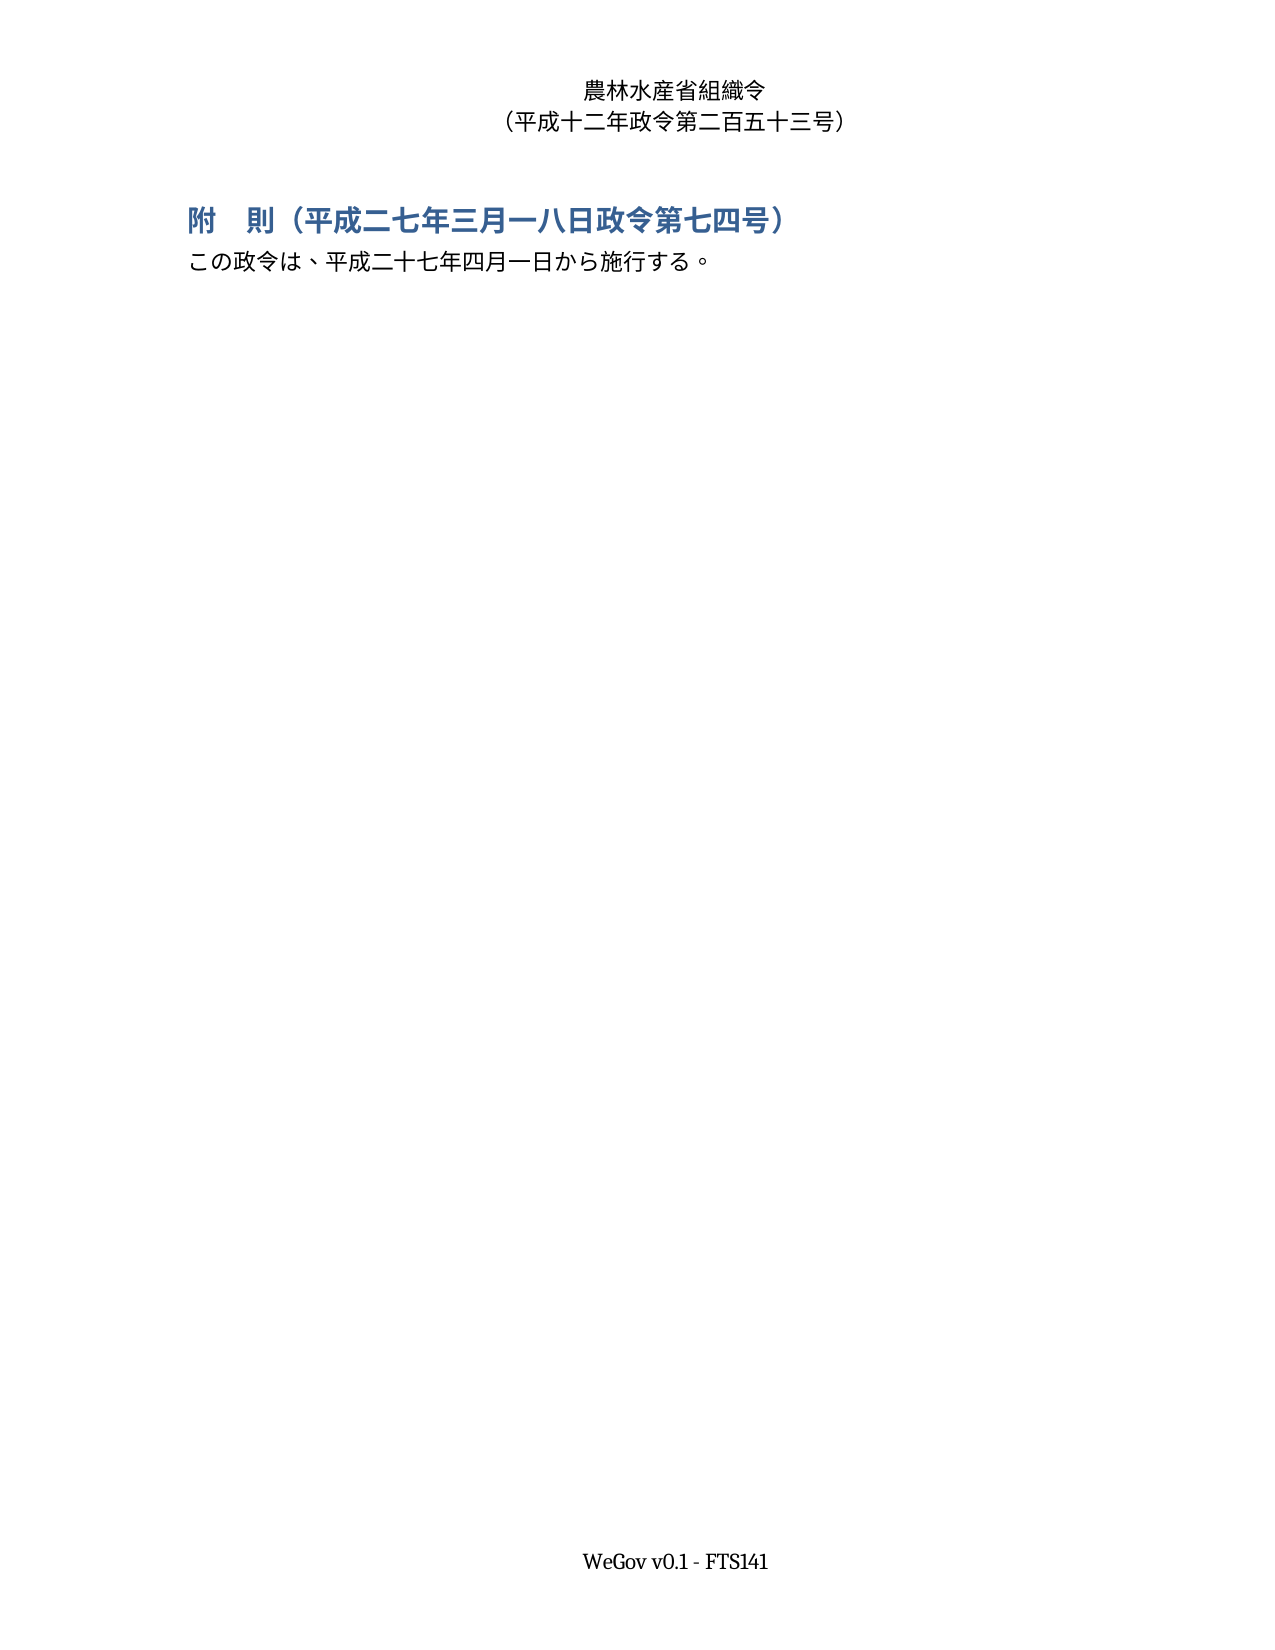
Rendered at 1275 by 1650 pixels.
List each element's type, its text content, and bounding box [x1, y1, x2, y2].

text この政令は、平成二十七年四月一日から施行する。 [187, 246, 1087, 277]
subtitle 附 則（平成二七年三月一八日政令第七四号） [187, 200, 1087, 240]
